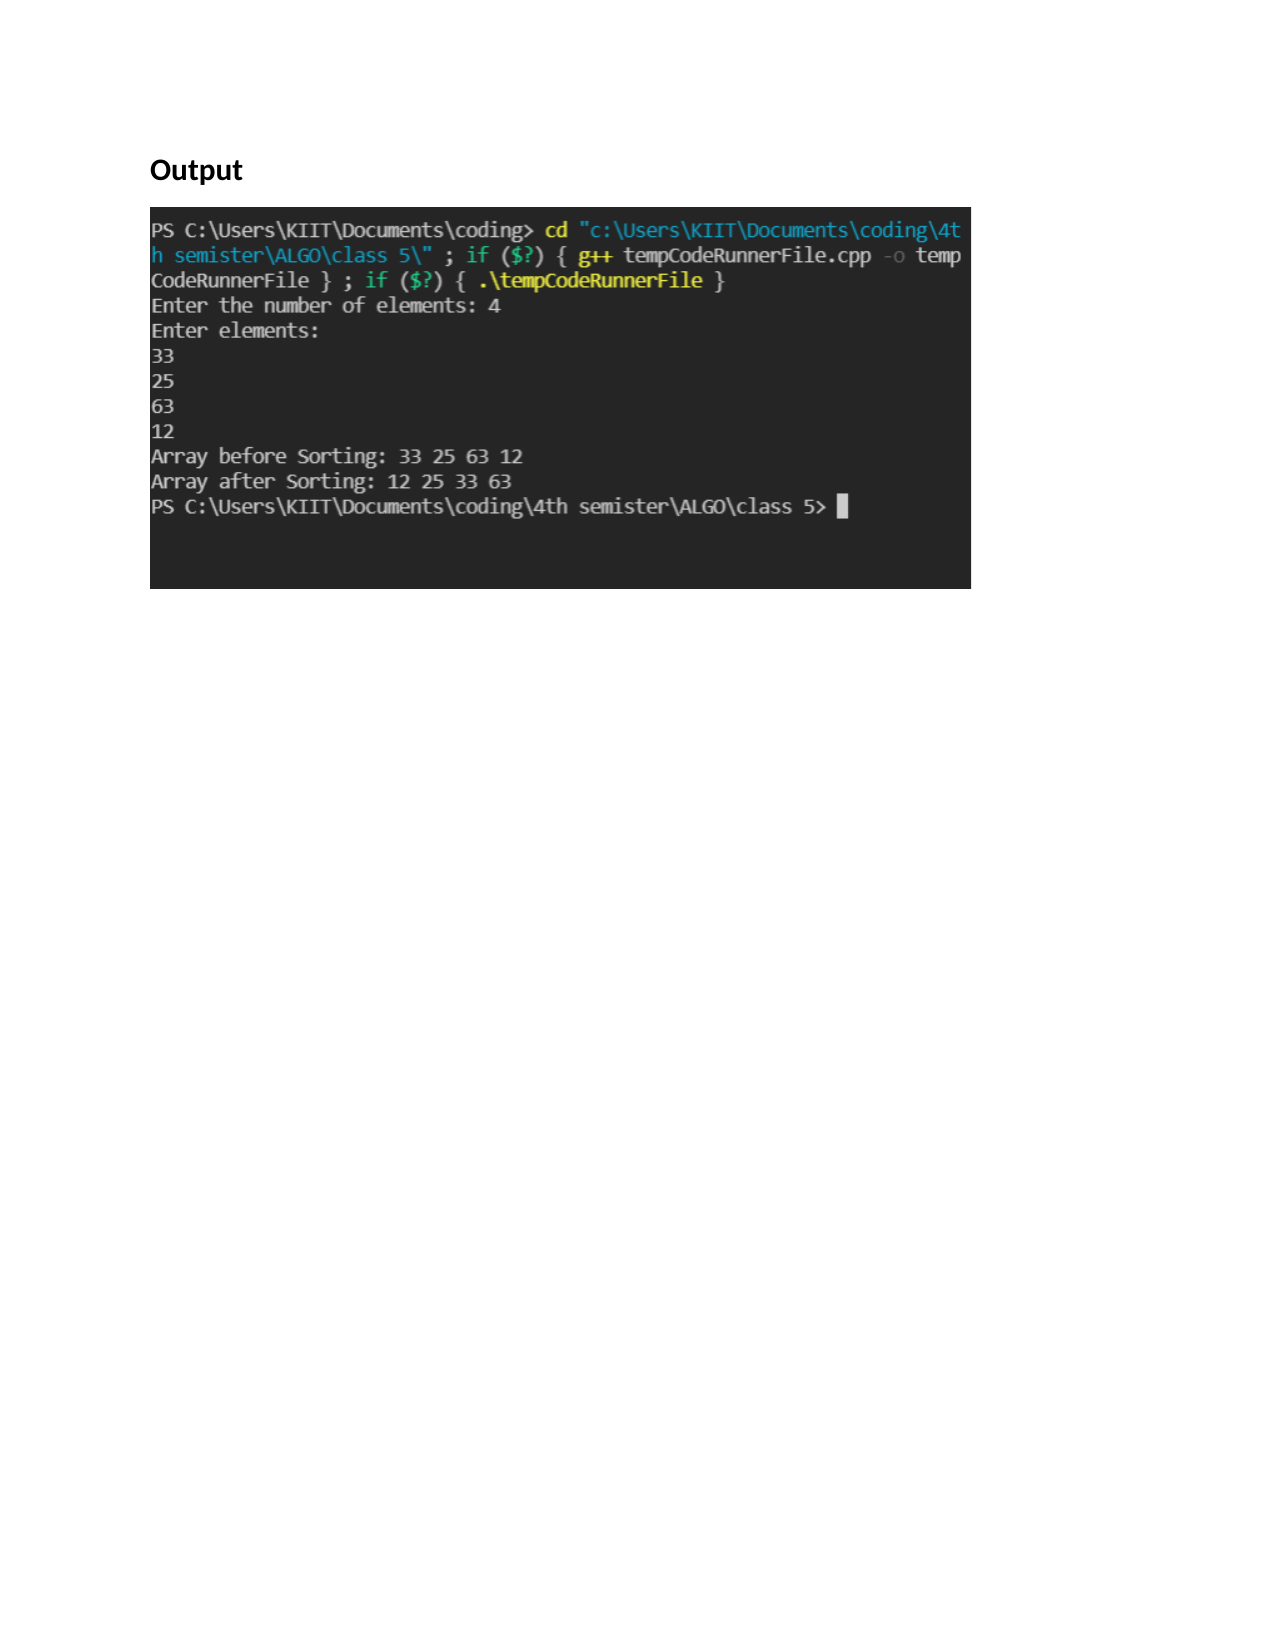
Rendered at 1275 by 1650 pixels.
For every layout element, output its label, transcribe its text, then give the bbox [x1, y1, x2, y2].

text Output [150, 150, 1125, 188]
picture [150, 207, 972, 589]
